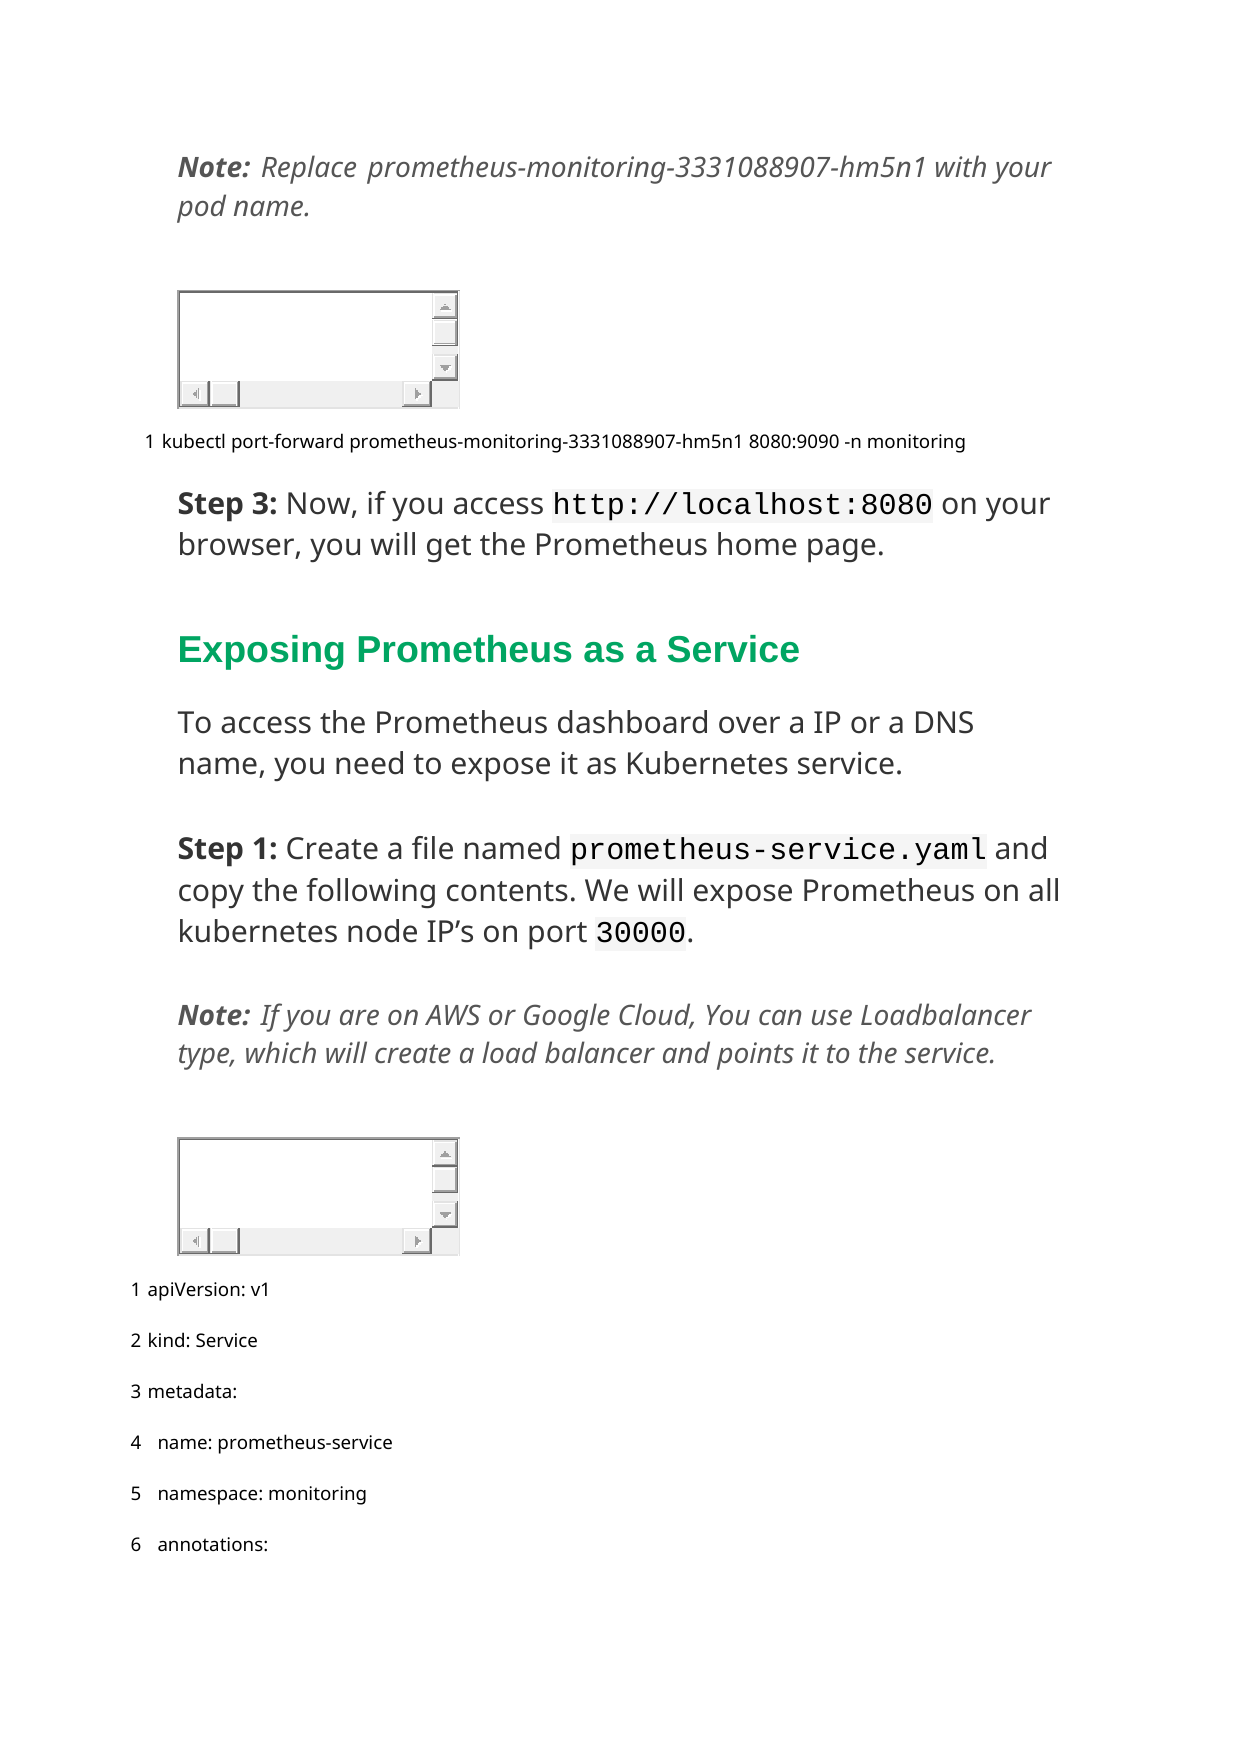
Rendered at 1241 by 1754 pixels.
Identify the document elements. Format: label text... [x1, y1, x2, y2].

text To access the Prometheus dashboard over a IP or a DNS name, you need to expose it as Kubernetes service. [177, 701, 1063, 783]
text Note: If you are on AWS or Google Cloud, You can use Loadbalancer type, which will create a load balancer and points it to the service. [177, 995, 1063, 1072]
text Note: Replace prometheus-monitoring-3331088907-hm5n1 with your pod name. [177, 148, 1063, 224]
text Step 3: Now, if you access http://localhost:8080 on your browser, you will get the Prometheus home page. [177, 482, 1063, 564]
text Step 1: Create a file named prometheus-service.yaml and copy the following contents. We will expose Prometheus on all kubernetes node IP’s on port 30000. [177, 827, 1063, 951]
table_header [129, 1274, 146, 1584]
text Exposing Prometheus as a Service [177, 627, 1063, 670]
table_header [146, 1274, 1063, 1584]
table_header kubectl port-forward prometheus-monitoring-3331088907-hm5n1 8080:9090 -n monitoring [160, 427, 1063, 482]
table_header 1 [143, 427, 160, 482]
